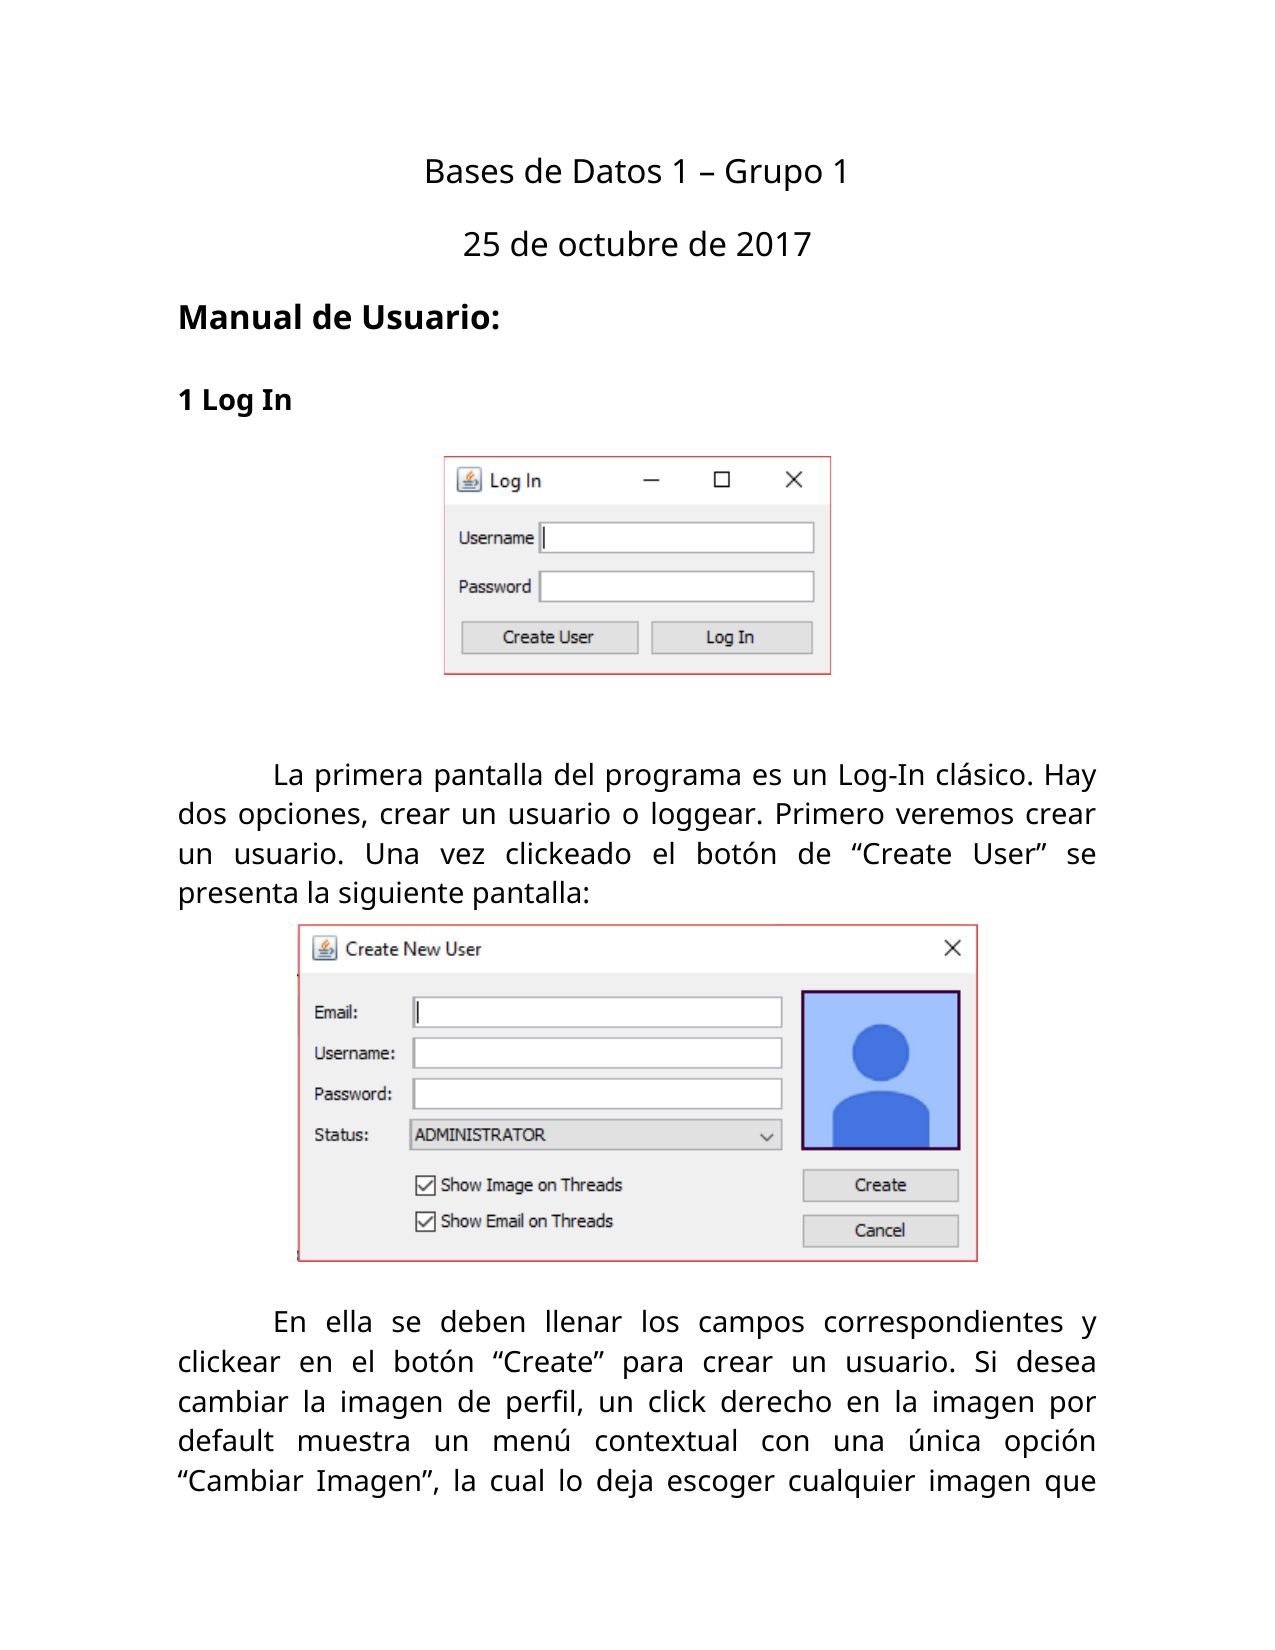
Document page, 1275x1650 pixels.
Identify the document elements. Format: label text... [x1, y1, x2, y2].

text La primera pantalla del programa es un Log-In clásico. Hay dos opciones, crear un usuario o loggear. Primero veremos crear un usuario. Una vez clickeado el botón de “Create User” se presenta la siguiente pantalla: [177, 754, 1098, 912]
text Manual de Usuario: [177, 294, 1098, 339]
picture [443, 456, 832, 675]
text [177, 1302, 1098, 1500]
picture [297, 924, 978, 1262]
text 1 Log In [177, 379, 1098, 418]
text Bases de Datos 1 – Grupo 1 [177, 148, 1098, 193]
text 25 de octubre de 2017 [177, 221, 1098, 266]
